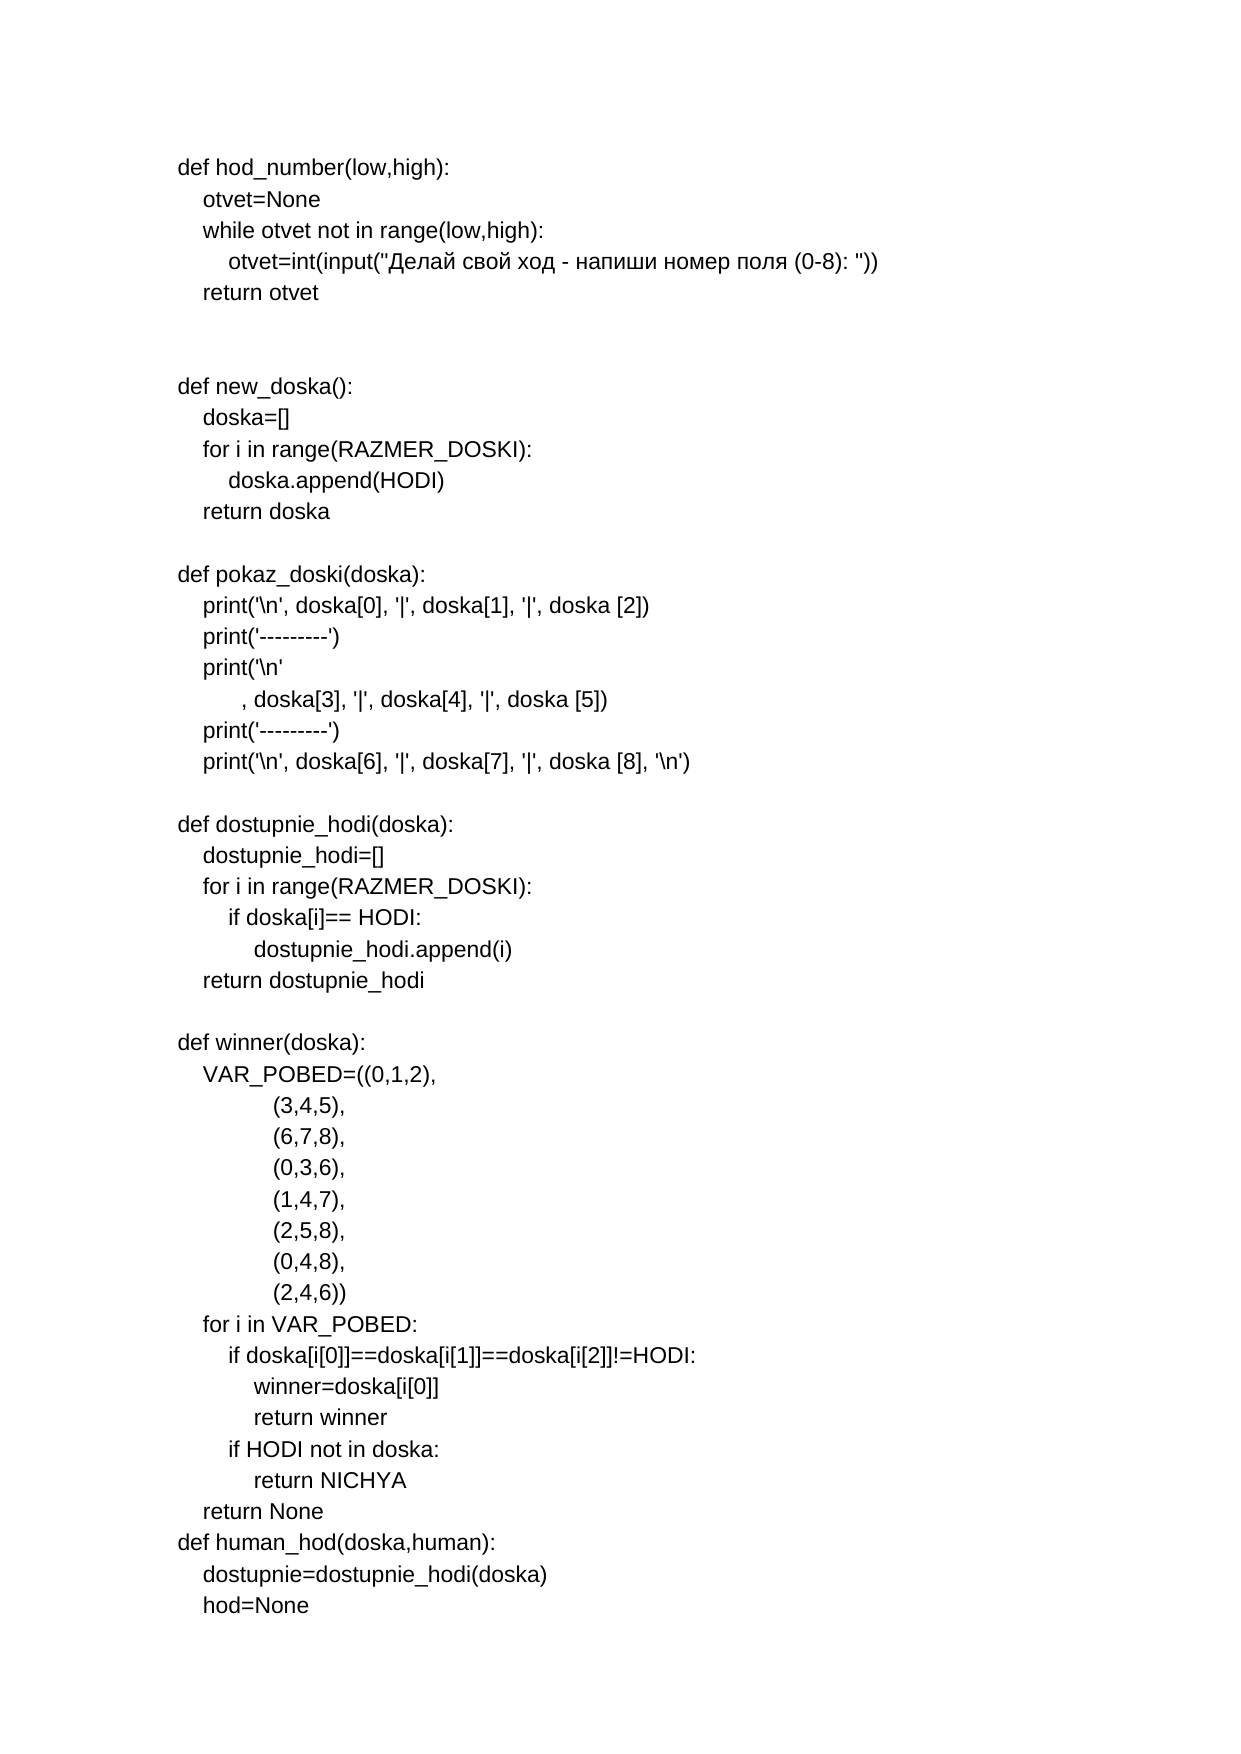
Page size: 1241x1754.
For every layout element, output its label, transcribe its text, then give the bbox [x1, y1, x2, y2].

text return None [177, 1493, 1152, 1524]
text otvet=None [177, 181, 1152, 212]
text hod=None [177, 1587, 1152, 1618]
text print('---------') [177, 618, 1152, 649]
text dostupnie_hodi=[] [177, 837, 1152, 868]
text for i in VAR_POBED: [177, 1306, 1152, 1337]
text if doska[i[0]]==doska[i[1]]==doska[i[2]]!=HODI: [177, 1337, 1152, 1368]
text (2,4,6)) [177, 1274, 1152, 1306]
text (1,4,7), [177, 1181, 1152, 1212]
text otvet=int(input("Делай свой ход - напиши номер поля (0-8): ")) [177, 243, 1152, 274]
text doska=[] [177, 399, 1152, 431]
text (0,3,6), [177, 1149, 1152, 1181]
text def new_doska(): [177, 368, 1152, 399]
text dostupnie=dostupnie_hodi(doska) [177, 1556, 1152, 1587]
text VAR_POBED=((0,1,2), [177, 1056, 1152, 1087]
text (6,7,8), [177, 1118, 1152, 1149]
text def human_hod(doska,human): [177, 1524, 1152, 1556]
text if HODI not in doska: [177, 1431, 1152, 1462]
text return otvet [177, 274, 1152, 306]
text if doska[i]== HODI: [177, 899, 1152, 931]
text def winner(doska): [177, 1024, 1152, 1056]
text return dostupnie_hodi [177, 962, 1152, 993]
text for i in range(RAZMER_DOSKI): [177, 431, 1152, 462]
text (2,5,8), [177, 1212, 1152, 1243]
text return NICHYA [177, 1462, 1152, 1493]
text print('\n' [177, 649, 1152, 681]
text return doska [177, 493, 1152, 524]
text winner=doska[i[0]] [177, 1368, 1152, 1399]
text print('\n', doska[0], '|', doska[1], '|', doska [2]) [177, 587, 1152, 618]
text for i in range(RAZMER_DOSKI): [177, 868, 1152, 899]
text print('\n', doska[6], '|', doska[7], '|', doska [8], '\n') [177, 743, 1152, 774]
text (3,4,5), [177, 1087, 1152, 1118]
text , doska[3], '|', doska[4], '|', doska [5]) [177, 681, 1152, 712]
text doska.append(HODI) [177, 462, 1152, 493]
text def dostupnie_hodi(doska): [177, 806, 1152, 837]
text def pokaz_doski(doska): [177, 556, 1152, 587]
text def hod_number(low,high): [177, 149, 1152, 181]
text print('---------') [177, 712, 1152, 743]
text while otvet not in range(low,high): [177, 212, 1152, 243]
text (0,4,8), [177, 1243, 1152, 1274]
text dostupnie_hodi.append(i) [177, 931, 1152, 962]
text return winner [177, 1399, 1152, 1431]
